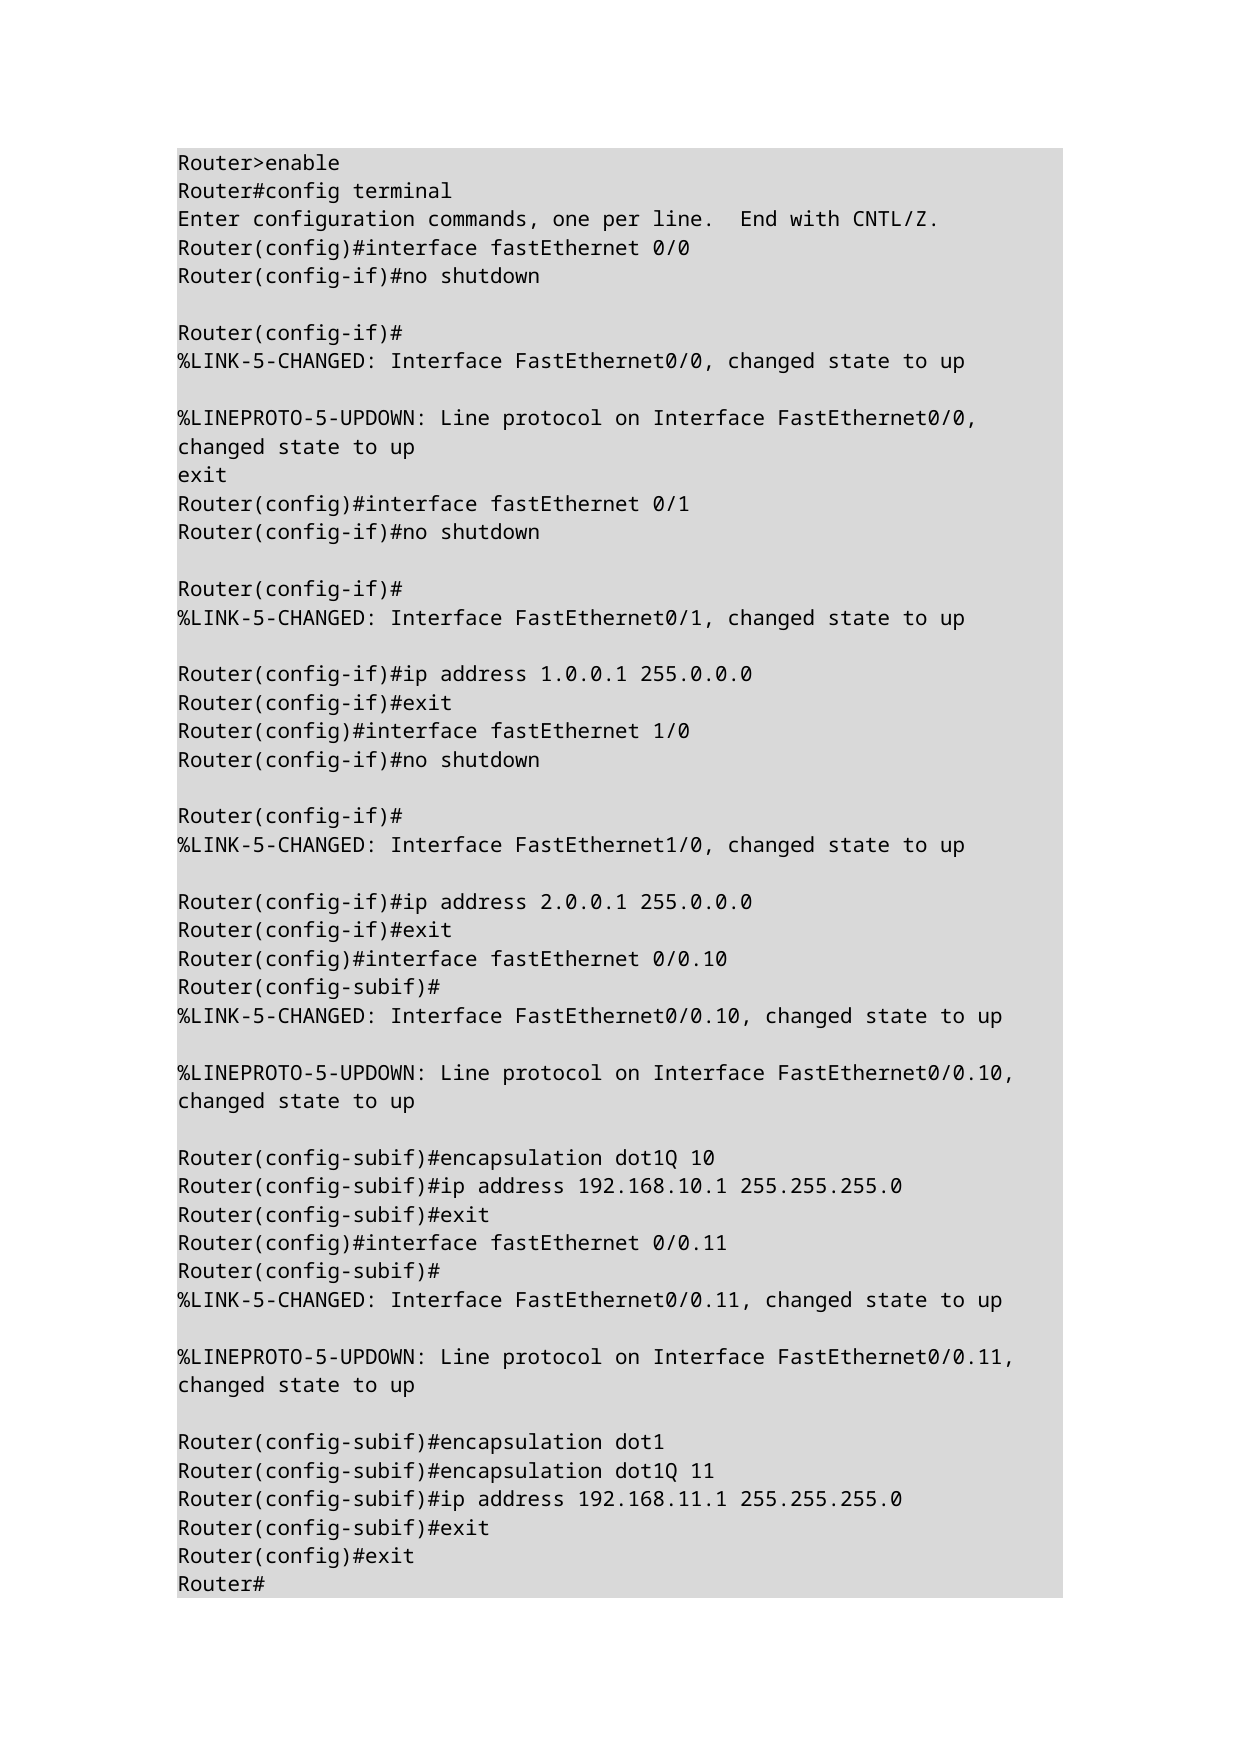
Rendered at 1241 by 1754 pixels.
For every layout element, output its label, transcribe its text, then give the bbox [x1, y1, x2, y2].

text Router(config-if)#no shutdown [177, 745, 1063, 773]
text Router(config-subif)#ip address 192.168.11.1 255.255.255.0 [177, 1484, 1063, 1513]
text %LINK-5-CHANGED: Interface FastEthernet0/0.10, changed state to up [177, 1001, 1063, 1029]
text Router# [177, 1569, 1063, 1598]
text Router(config)#interface fastEthernet 1/0 [177, 716, 1063, 745]
text Router(config-if)# [177, 802, 1063, 830]
text Router(config-subif)#encapsulation dot1Q 11 [177, 1456, 1063, 1484]
text Router(config-subif)# [177, 1257, 1063, 1285]
text Router(config-if)#exit [177, 688, 1063, 716]
text Router(config-if)#ip address 1.0.0.1 255.0.0.0 [177, 659, 1063, 688]
text Router(config)#interface fastEthernet 0/0.11 [177, 1228, 1063, 1257]
text %LINEPROTO-5-UPDOWN: Line protocol on Interface FastEthernet0/0, changed state to up [177, 403, 1063, 460]
text Router(config-if)#no shutdown [177, 261, 1063, 290]
text Router(config-if)#ip address 2.0.0.1 255.0.0.0 [177, 887, 1063, 915]
text %LINK-5-CHANGED: Interface FastEthernet0/0, changed state to up [177, 347, 1063, 375]
text %LINEPROTO-5-UPDOWN: Line protocol on Interface FastEthernet0/0.10, changed state to up [177, 1058, 1063, 1114]
text Router(config-subif)# [177, 972, 1063, 1001]
text Router(config)#interface fastEthernet 0/0.10 [177, 944, 1063, 972]
text Router(config)#exit [177, 1541, 1063, 1569]
text Router(config-subif)#encapsulation dot1 [177, 1427, 1063, 1456]
text Router(config-if)#exit [177, 915, 1063, 944]
text Router(config-subif)#exit [177, 1513, 1063, 1541]
text %LINEPROTO-5-UPDOWN: Line protocol on Interface FastEthernet0/0.11, changed state to up [177, 1342, 1063, 1399]
text %LINK-5-CHANGED: Interface FastEthernet1/0, changed state to up [177, 830, 1063, 858]
text Router(config-if)# [177, 318, 1063, 347]
text Router(config-if)# [177, 574, 1063, 603]
text Router>enable [177, 148, 1063, 176]
text %LINK-5-CHANGED: Interface FastEthernet0/0.11, changed state to up [177, 1285, 1063, 1313]
text Enter configuration commands, one per line. End with CNTL/Z. [177, 204, 1063, 233]
text Router(config)#interface fastEthernet 0/1 [177, 489, 1063, 517]
text Router(config-if)#no shutdown [177, 517, 1063, 546]
text Router(config-subif)#encapsulation dot1Q 10 [177, 1143, 1063, 1171]
text Router(config-subif)#ip address 192.168.10.1 255.255.255.0 [177, 1171, 1063, 1200]
text Router(config-subif)#exit [177, 1200, 1063, 1228]
text Router(config)#interface fastEthernet 0/0 [177, 233, 1063, 261]
text exit [177, 460, 1063, 489]
text Router#config terminal [177, 176, 1063, 204]
text %LINK-5-CHANGED: Interface FastEthernet0/1, changed state to up [177, 603, 1063, 631]
